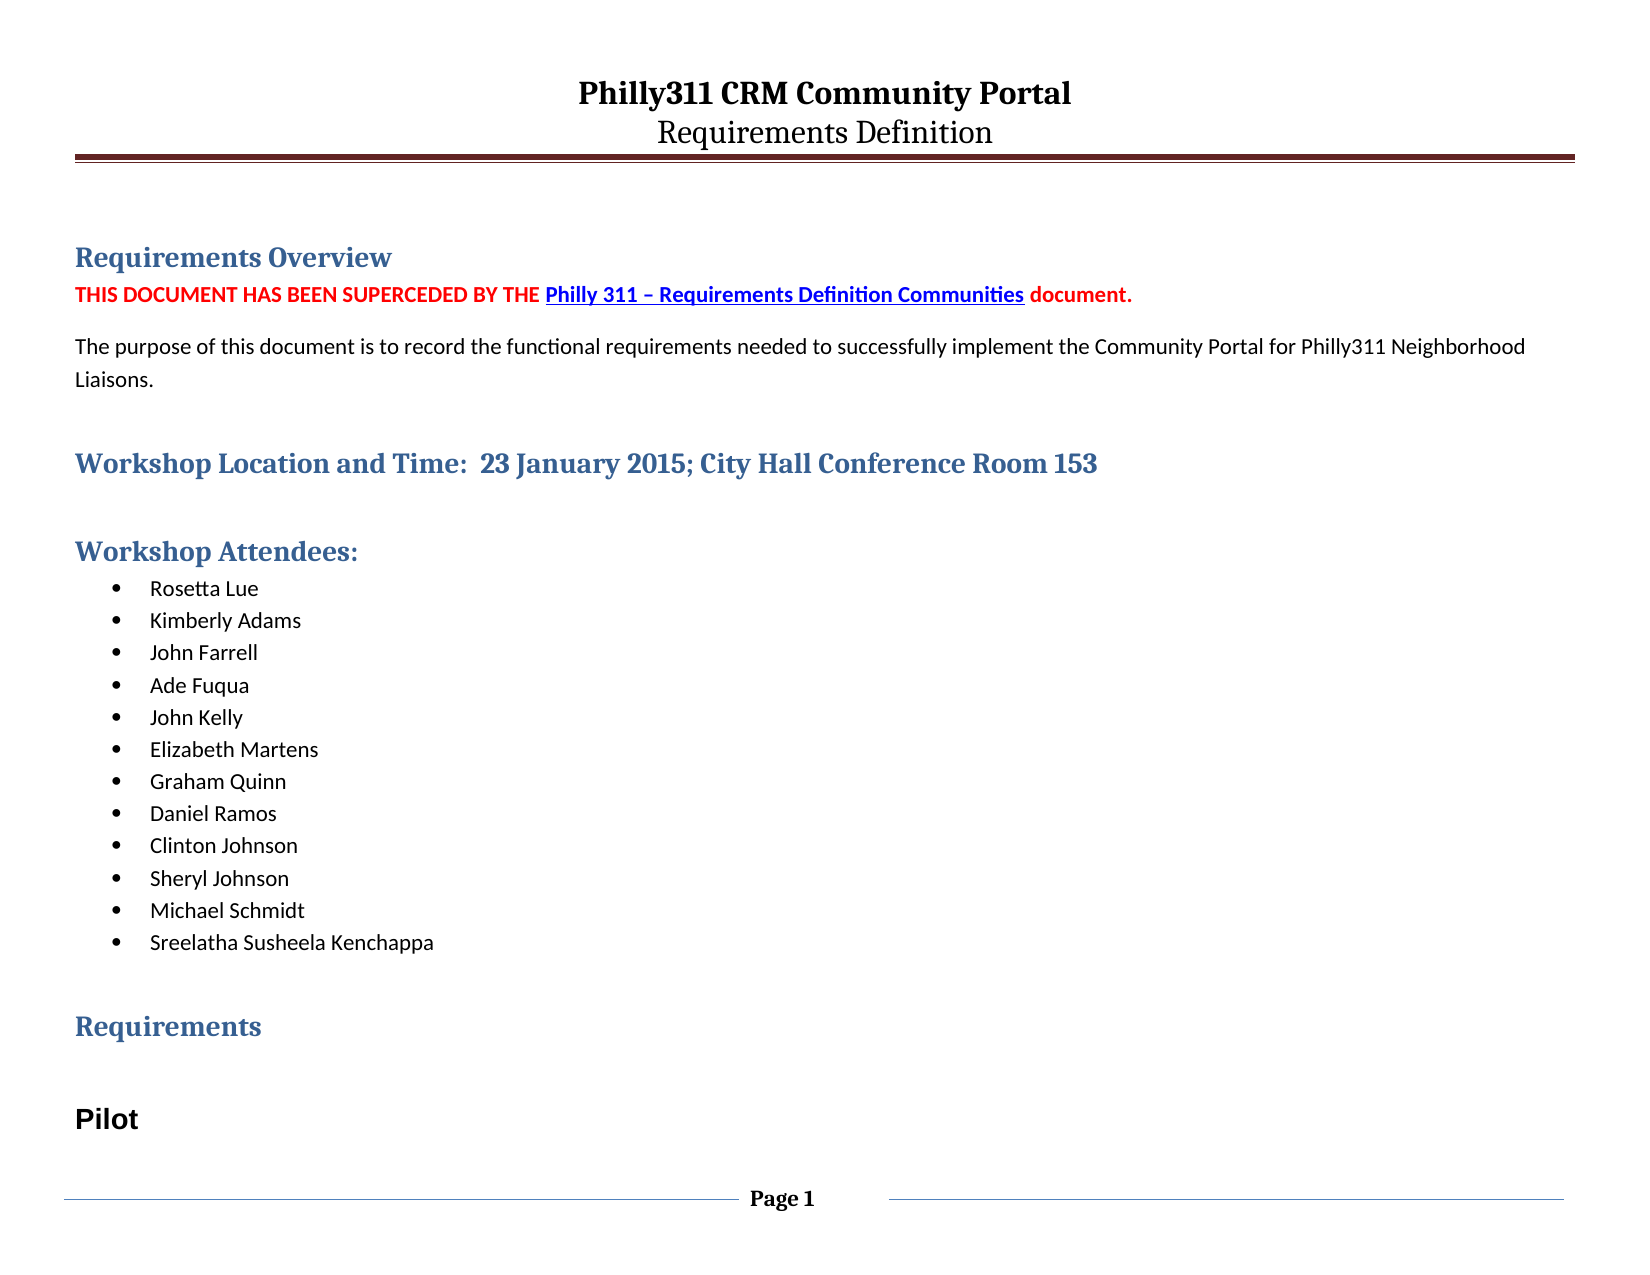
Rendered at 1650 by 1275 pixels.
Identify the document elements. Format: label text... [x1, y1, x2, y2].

list Clinton Johnson [112, 832, 1575, 860]
list Elizabeth Martens [112, 735, 1575, 763]
subtitle Requirements [75, 1010, 1575, 1044]
list Daniel Ramos [112, 799, 1575, 827]
list Michael Schmidt [112, 896, 1575, 924]
text THIS DOCUMENT HAS BEEN SUPERCEDED BY THE Philly 311 – Requirements Definition Communities document. [75, 280, 1575, 308]
list Graham Quinn [112, 767, 1575, 795]
list Kimberly Adams [112, 606, 1575, 634]
list Ade Fuqua [112, 671, 1575, 699]
list Rosetta Lue [112, 574, 1575, 602]
list John Farrell [112, 638, 1575, 667]
subtitle Workshop Location and Time: 23 January 2015; City Hall Conference Room 153 [75, 447, 1575, 481]
text Pilot [75, 1102, 1575, 1136]
list John Kelly [112, 703, 1575, 731]
subtitle Workshop Attendees: [75, 536, 1575, 569]
text The purpose of this document is to record the functional requirements needed to successfully implement the Community Portal for Philly311 Neighborhood Liaisons. [75, 333, 1575, 393]
list Sheryl Johnson [112, 864, 1575, 892]
list Sreelatha Susheela Kenchappa [112, 928, 1575, 956]
subtitle Requirements Overview [75, 241, 1575, 275]
